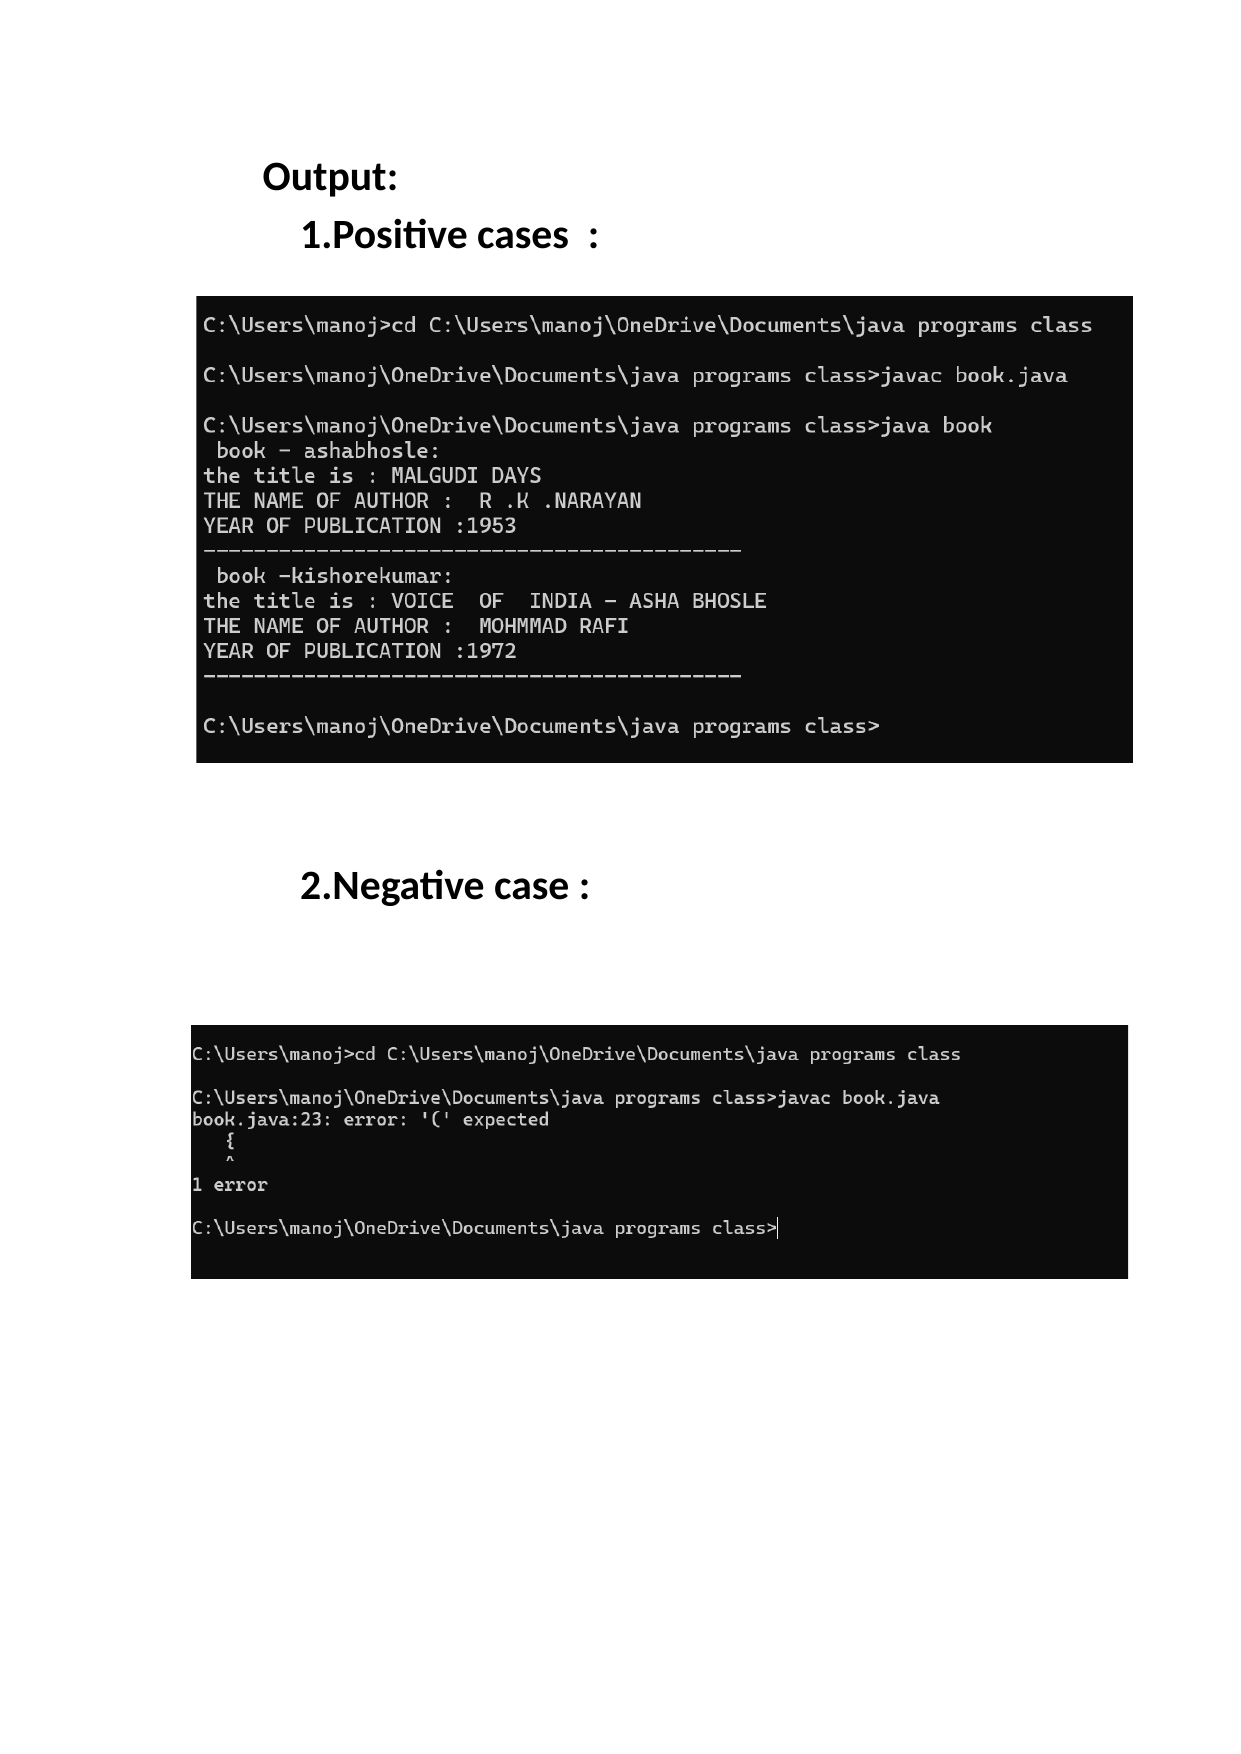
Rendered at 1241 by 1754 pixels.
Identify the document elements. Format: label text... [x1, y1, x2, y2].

list Output: [262, 150, 1090, 201]
picture [190, 1025, 1128, 1279]
picture [195, 296, 1133, 763]
list 2.Negative case : [300, 859, 1090, 910]
list 1.Positive cases : [300, 208, 1090, 259]
